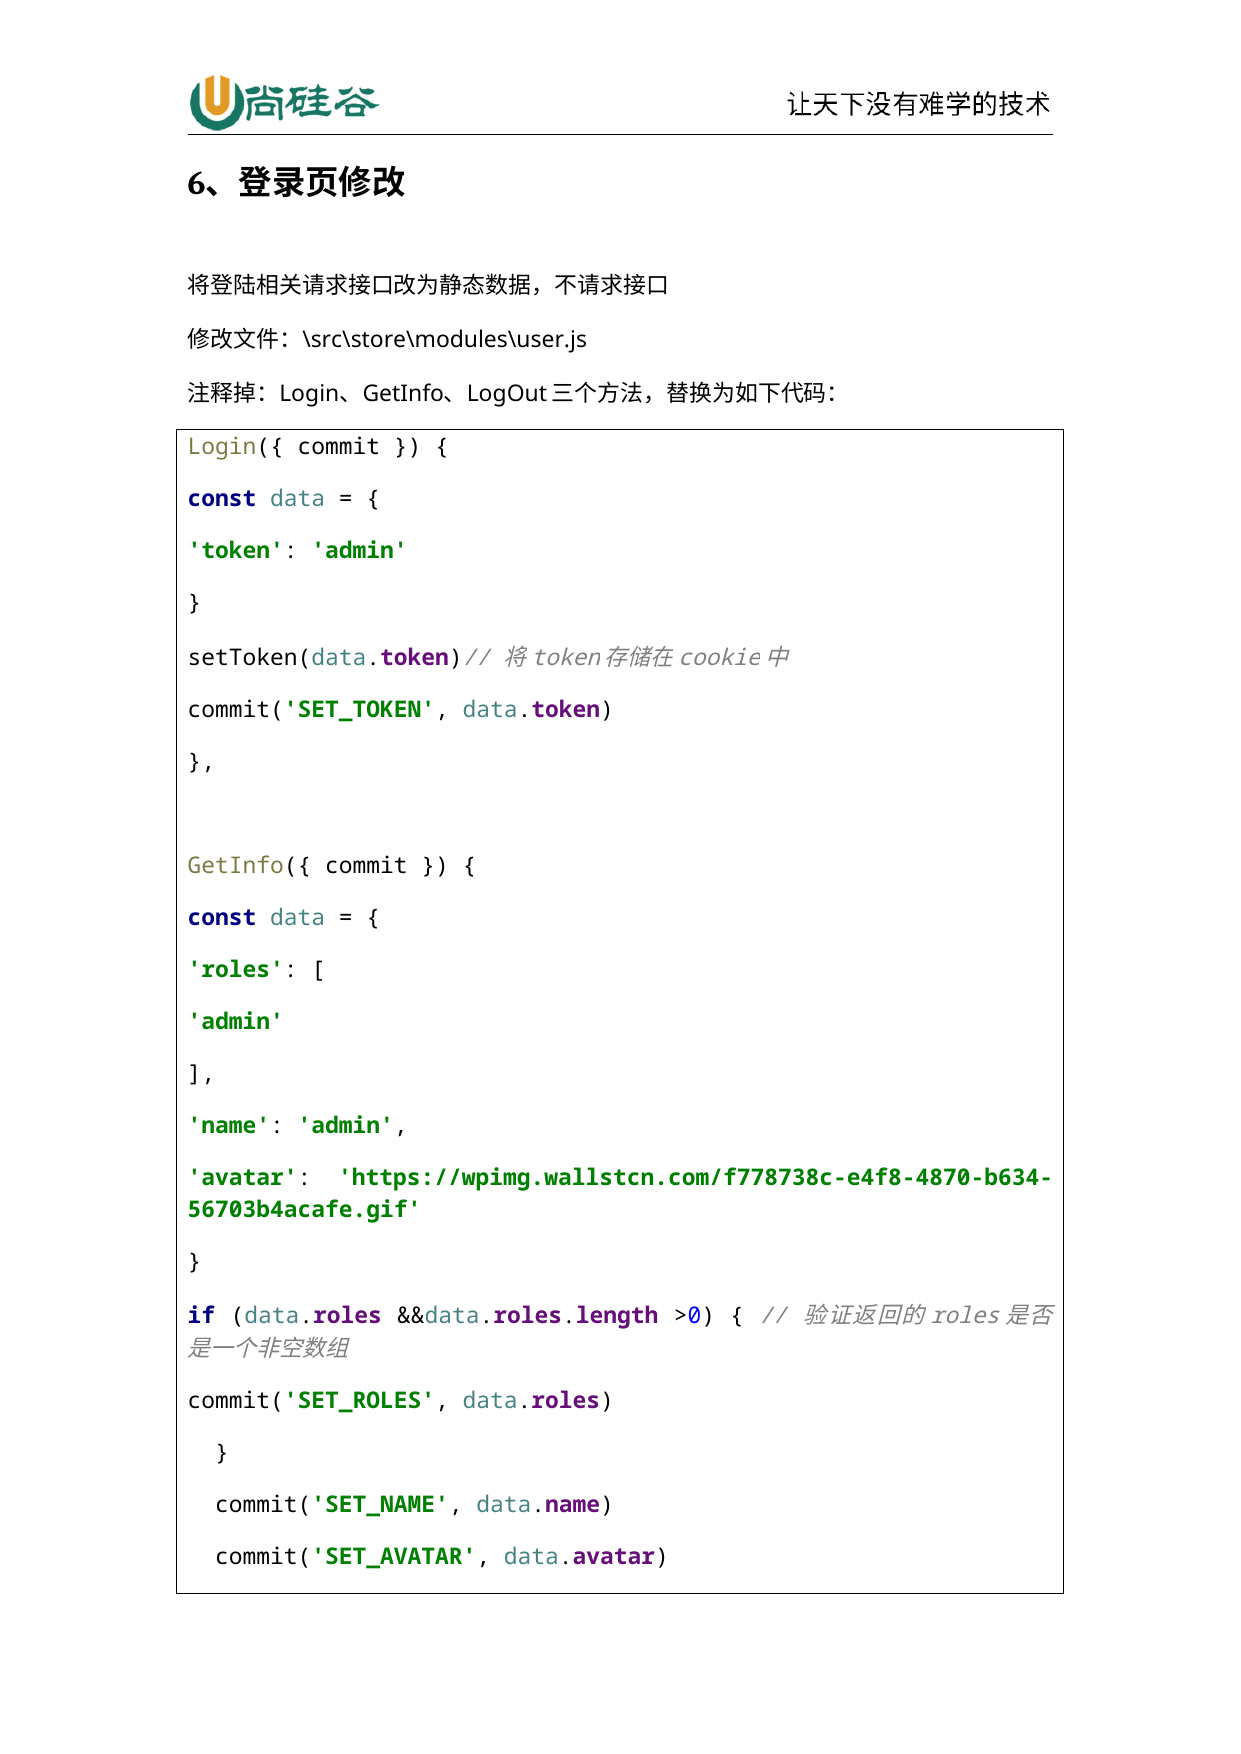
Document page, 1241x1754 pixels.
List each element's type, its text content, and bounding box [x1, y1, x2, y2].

text 注释掉：Login、GetInfo、LogOut三个方法，替换为如下代码： [187, 375, 1053, 408]
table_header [177, 430, 1063, 1592]
text 修改文件：\src\store\modules\user.js [187, 321, 1053, 354]
picture [187, 73, 1053, 132]
subtitle 6、登录页修改 [187, 156, 1053, 204]
text 将登陆相关请求接口改为静态数据，不请求接口 [187, 267, 1053, 300]
